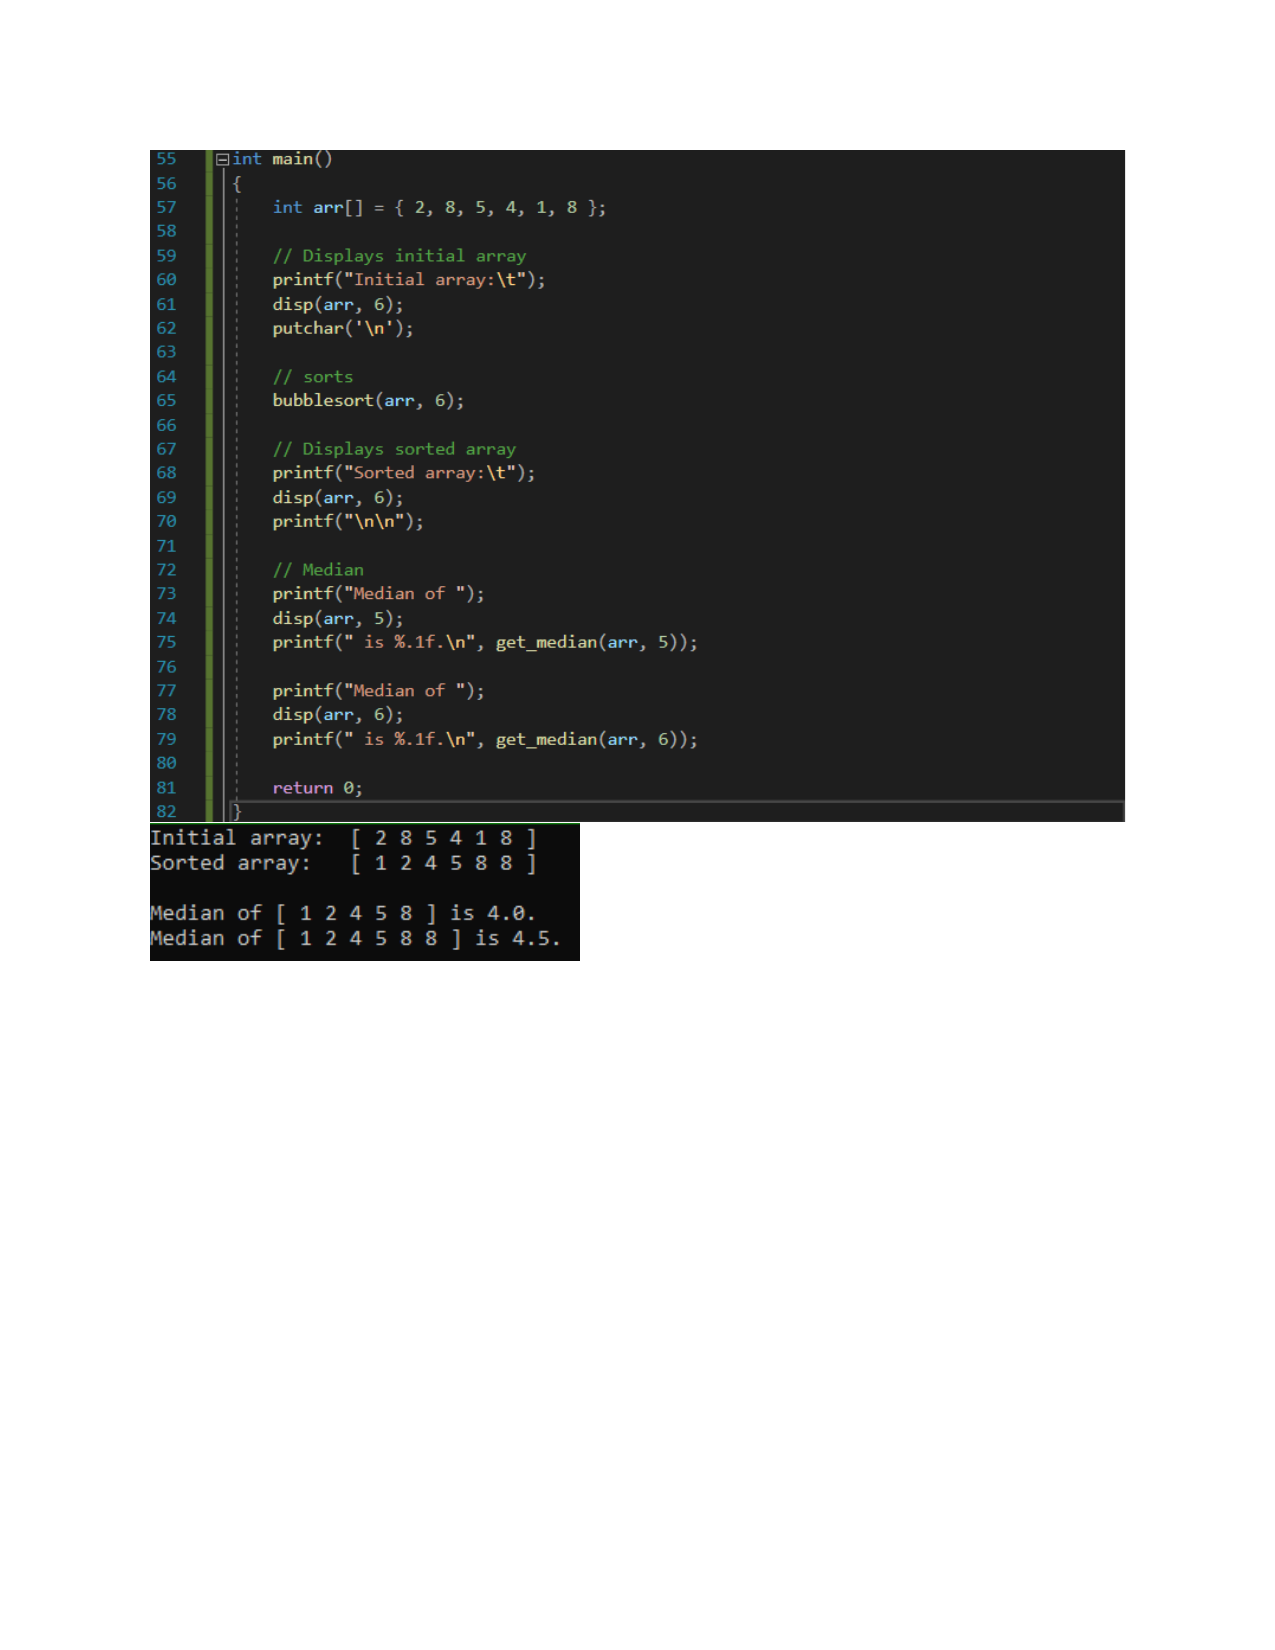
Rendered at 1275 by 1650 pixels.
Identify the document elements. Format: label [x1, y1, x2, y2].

picture [150, 823, 580, 961]
picture [150, 150, 1125, 822]
